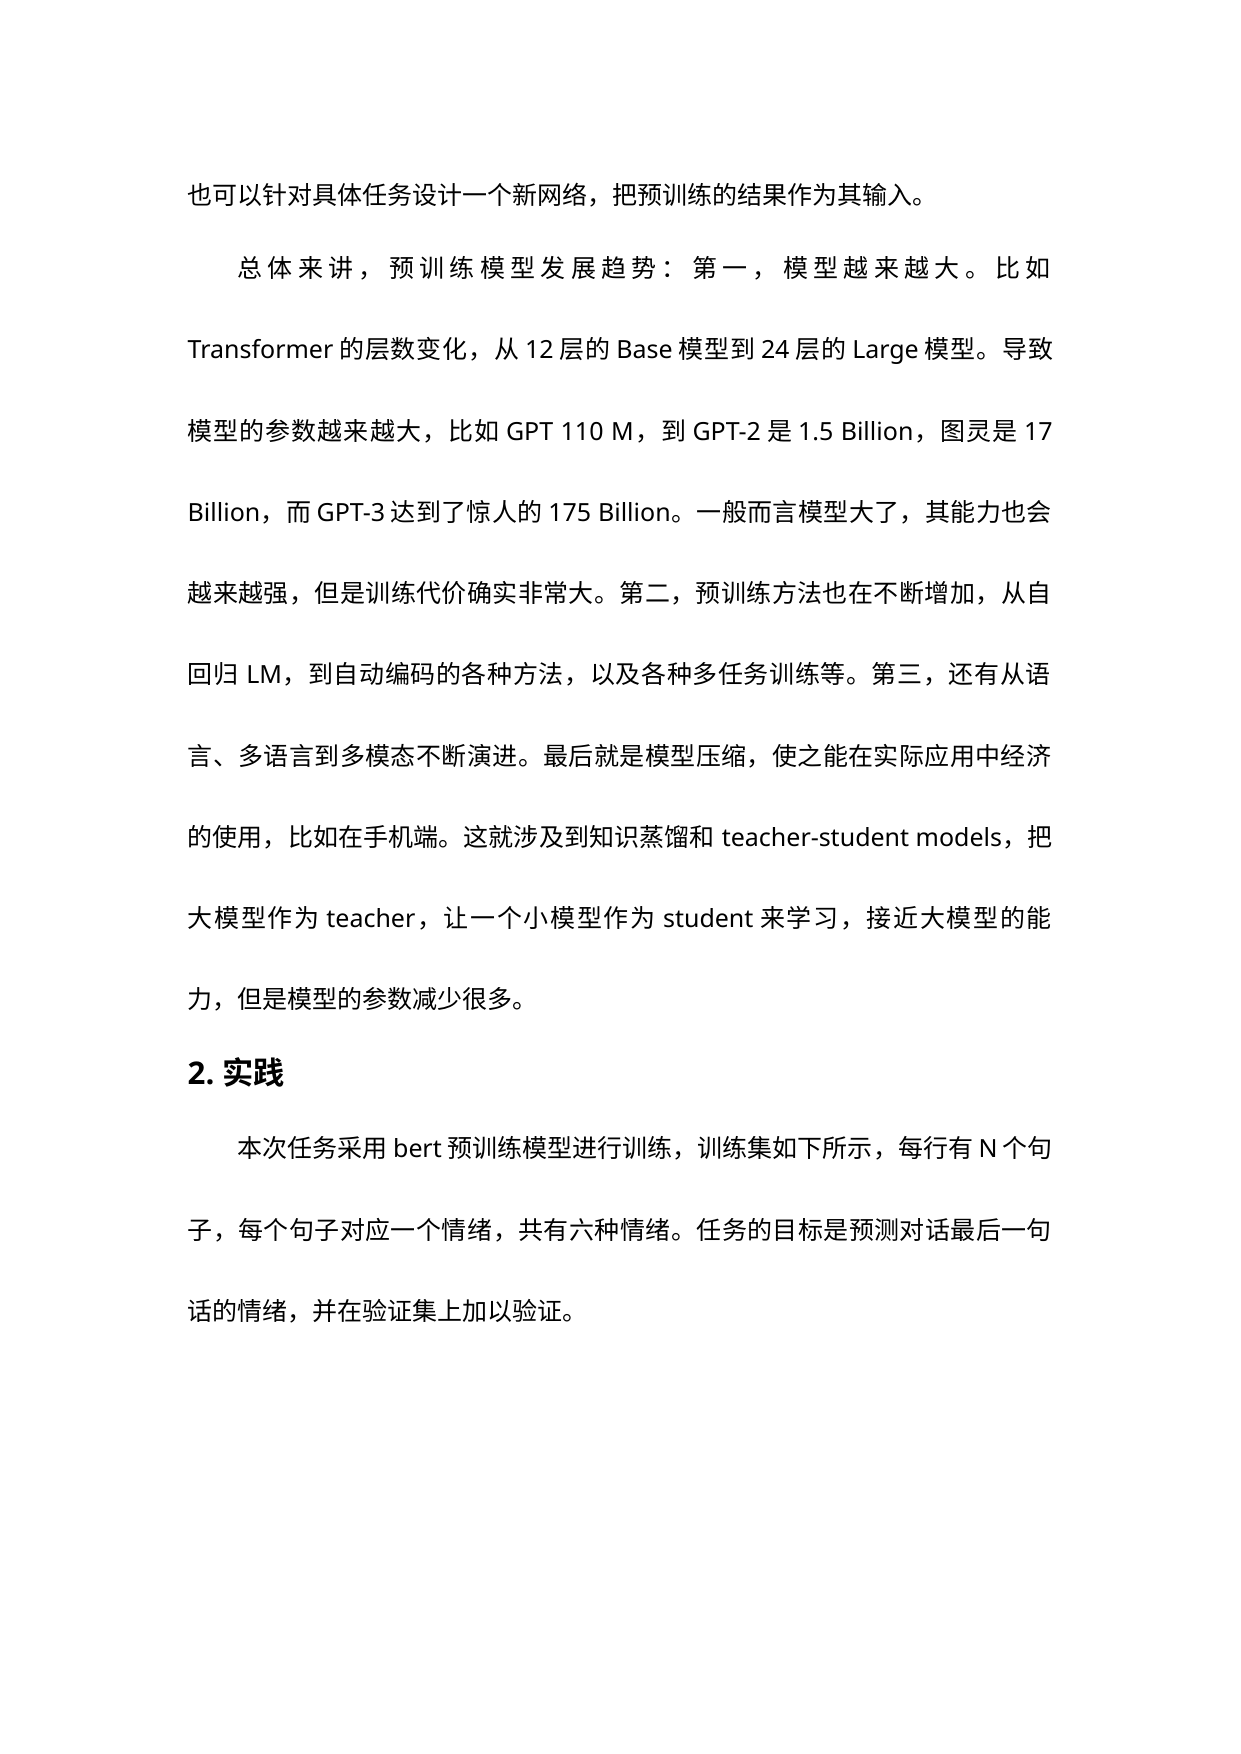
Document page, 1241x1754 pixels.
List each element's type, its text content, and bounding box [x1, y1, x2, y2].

text 总体来讲，预训练模型发展趋势：第一，模型越来越大。比如Transformer的层数变化，从12层的Base模型到24层的Large模型。导致模型的参数越来越大，比如GPT 110 M，到GPT-2是1.5 Billion，图灵是17 Billion，而GPT-3达到了惊人的175 Billion。一般而言模型大了，其能力也会越来越强，但是训练代价确实非常大。第二，预训练方法也在不断增加，从自回归 LM，到自动编码的各种方法，以及各种多任务训练等。第三，还有从语言、多语言到多模态不断演进。最后就是模型压缩，使之能在实际应用中经济的使用，比如在手机端。这就涉及到知识蒸馏和teacher-student models，把大模型作为teacher，让一个小模型作为student来学习，接近大模型的能力，但是模型的参数减少很多。 [187, 235, 1053, 1032]
text 本次任务采用bert预训练模型进行训练，训练集如下所示，每行有N个句子，每个句子对应一个情绪，共有六种情绪。任务的目标是预测对话最后一句话的情绪，并在验证集上加以验证。 [187, 1116, 1053, 1343]
list 实践 [187, 1040, 1053, 1105]
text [187, 162, 1053, 227]
